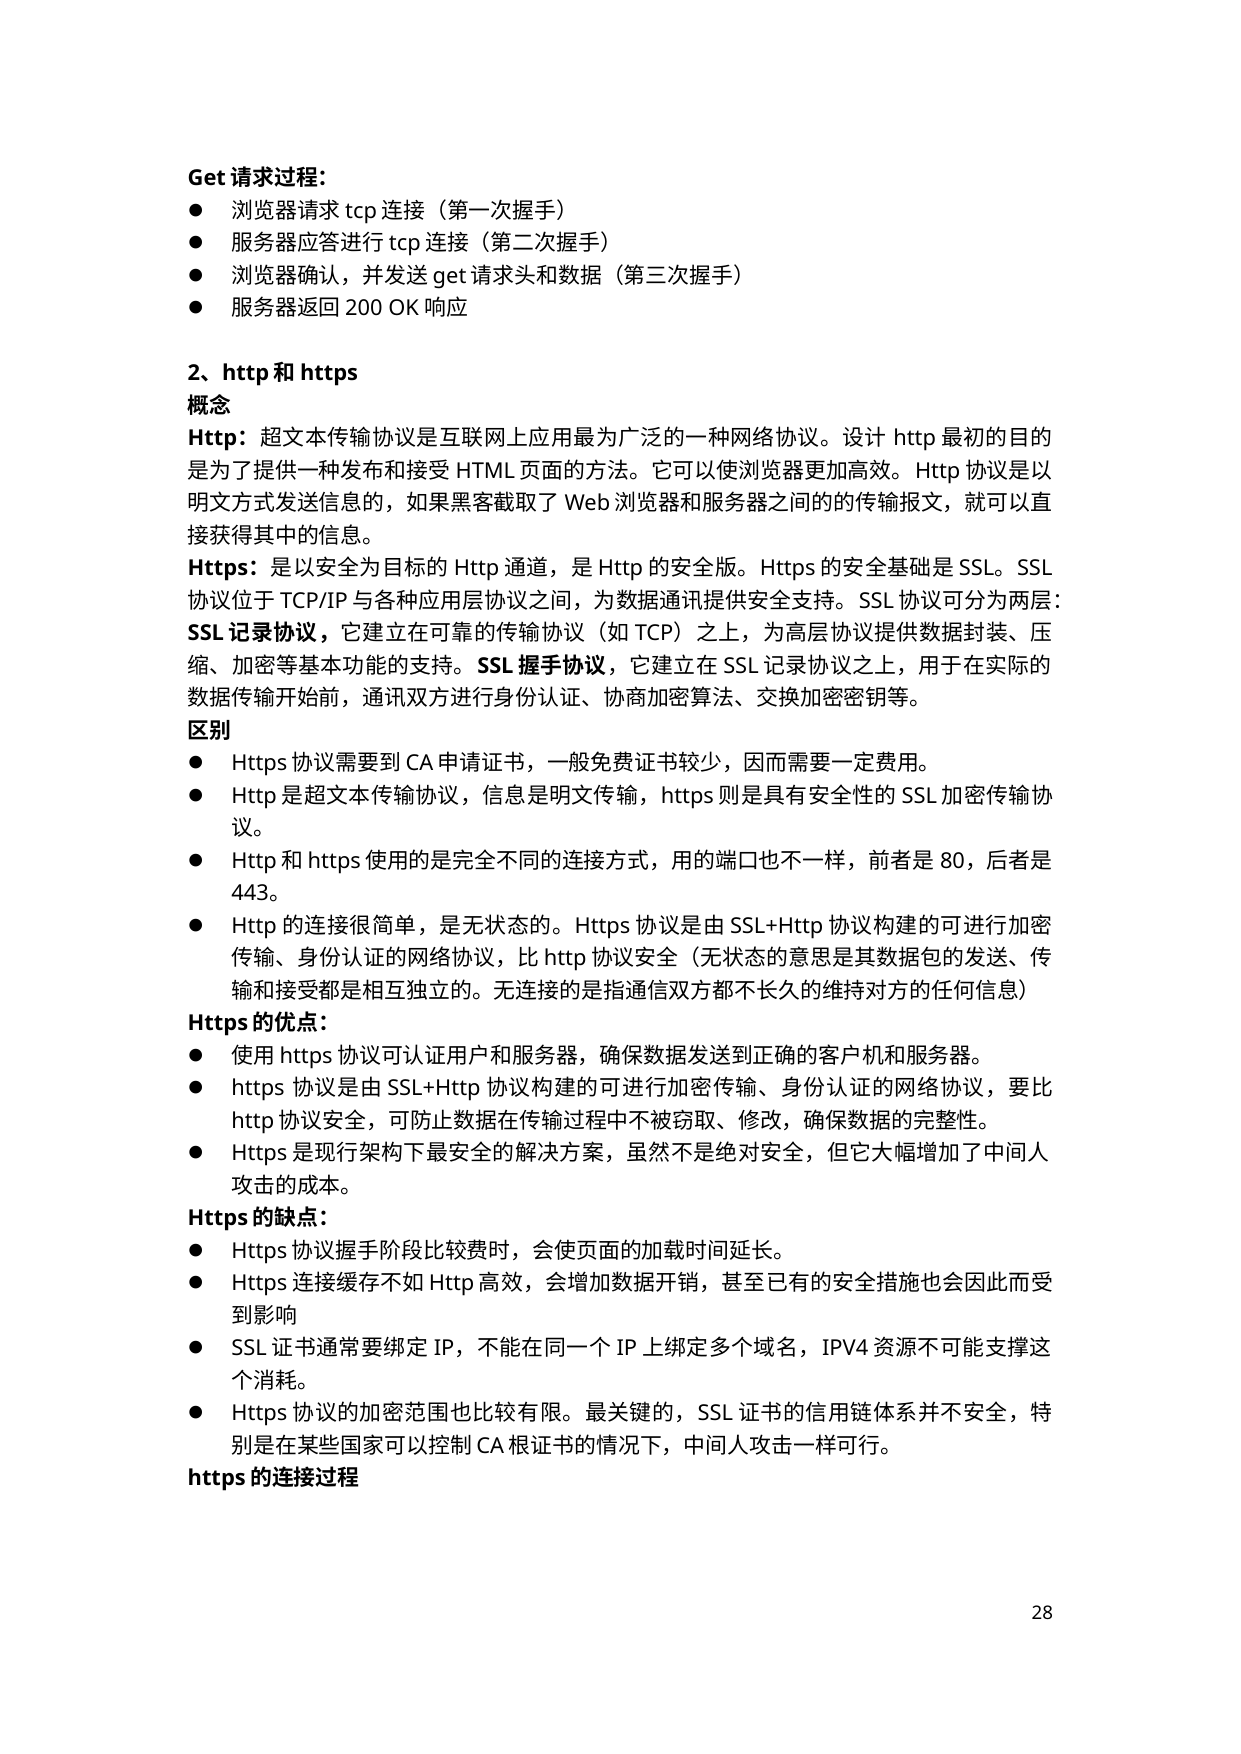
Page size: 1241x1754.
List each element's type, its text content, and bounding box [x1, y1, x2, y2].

text Https的缺点： [187, 1200, 1053, 1232]
list SSL证书通常要绑定IP，不能在同一个IP上绑定多个域名，IPV4资源不可能支撑这个消耗。 [187, 1330, 1053, 1395]
list Https协议的加密范围也比较有限。最关键的，SSL证书的信用链体系并不安全，特别是在某些国家可以控制CA根证书的情况下，中间人攻击一样可行。 [187, 1395, 1053, 1460]
list https 协议是由SSL+Http协议构建的可进行加密传输、身份认证的网络协议，要比http协议安全，可防止数据在传输过程中不被窃取、修改，确保数据的完整性。 [187, 1070, 1053, 1135]
text Get请求过程： [187, 160, 1053, 192]
list 浏览器确认，并发送get请求头和数据（第三次握手） [187, 257, 1053, 290]
text Https的优点： [187, 1005, 1053, 1037]
list Http的连接很简单，是无状态的。Https协议是由SSL+Http协议构建的可进行加密传输、身份认证的网络协议，比http协议安全（无状态的意思是其数据包的发送、传输和接受都是相互独立的。无连接的是指通信双方都不长久的维持对方的任何信息） [187, 907, 1053, 1005]
list Https连接缓存不如Http高效，会增加数据开销，甚至已有的安全措施也会因此而受到影响 [187, 1265, 1053, 1330]
list Https协议需要到CA申请证书，一般免费证书较少，因而需要一定费用。 [187, 745, 1053, 777]
text 2、http和https [187, 355, 1053, 387]
text Http：超文本传输协议是互联网上应用最为广泛的一种网络协议。设计http最初的目的是为了提供一种发布和接受HTML页面的方法。它可以使浏览器更加高效。Http协议是以明文方式发送信息的，如果黑客截取了Web浏览器和服务器之间的的传输报文，就可以直接获得其中的信息。 [187, 420, 1053, 550]
text 概念 [187, 387, 1053, 420]
list 使用https协议可认证用户和服务器，确保数据发送到正确的客户机和服务器。 [187, 1037, 1053, 1070]
list 浏览器请求tcp连接（第一次握手） [187, 192, 1053, 225]
text Https：是以安全为目标的Http通道，是Http的安全版。Https的安全基础是SSL。SSL协议位于TCP/IP与各种应用层协议之间，为数据通讯提供安全支持。SSL协议可分为两层：SSL记录协议，它建立在可靠的传输协议（如TCP）之上，为高层协议提供数据封装、压缩、加密等基本功能的支持。SSL握手协议，它建立在SSL记录协议之上，用于在实际的数据传输开始前，通讯双方进行身份认证、协商加密算法、交换加密密钥等。 [187, 550, 1053, 712]
text https的连接过程 [187, 1460, 1053, 1492]
list Https是现行架构下最安全的解决方案，虽然不是绝对安全，但它大幅增加了中间人攻击的成本。 [187, 1135, 1053, 1200]
list Http是超文本传输协议，信息是明文传输，https则是具有安全性的SSL加密传输协议。 [187, 777, 1053, 842]
list 服务器返回200 OK 响应 [187, 290, 1053, 322]
text 区别 [187, 712, 1053, 745]
list 服务器应答进行tcp连接（第二次握手） [187, 225, 1053, 257]
list Http和https使用的是完全不同的连接方式，用的端口也不一样，前者是80，后者是443。 [187, 842, 1053, 907]
list Https协议握手阶段比较费时，会使页面的加载时间延长。 [187, 1232, 1053, 1265]
